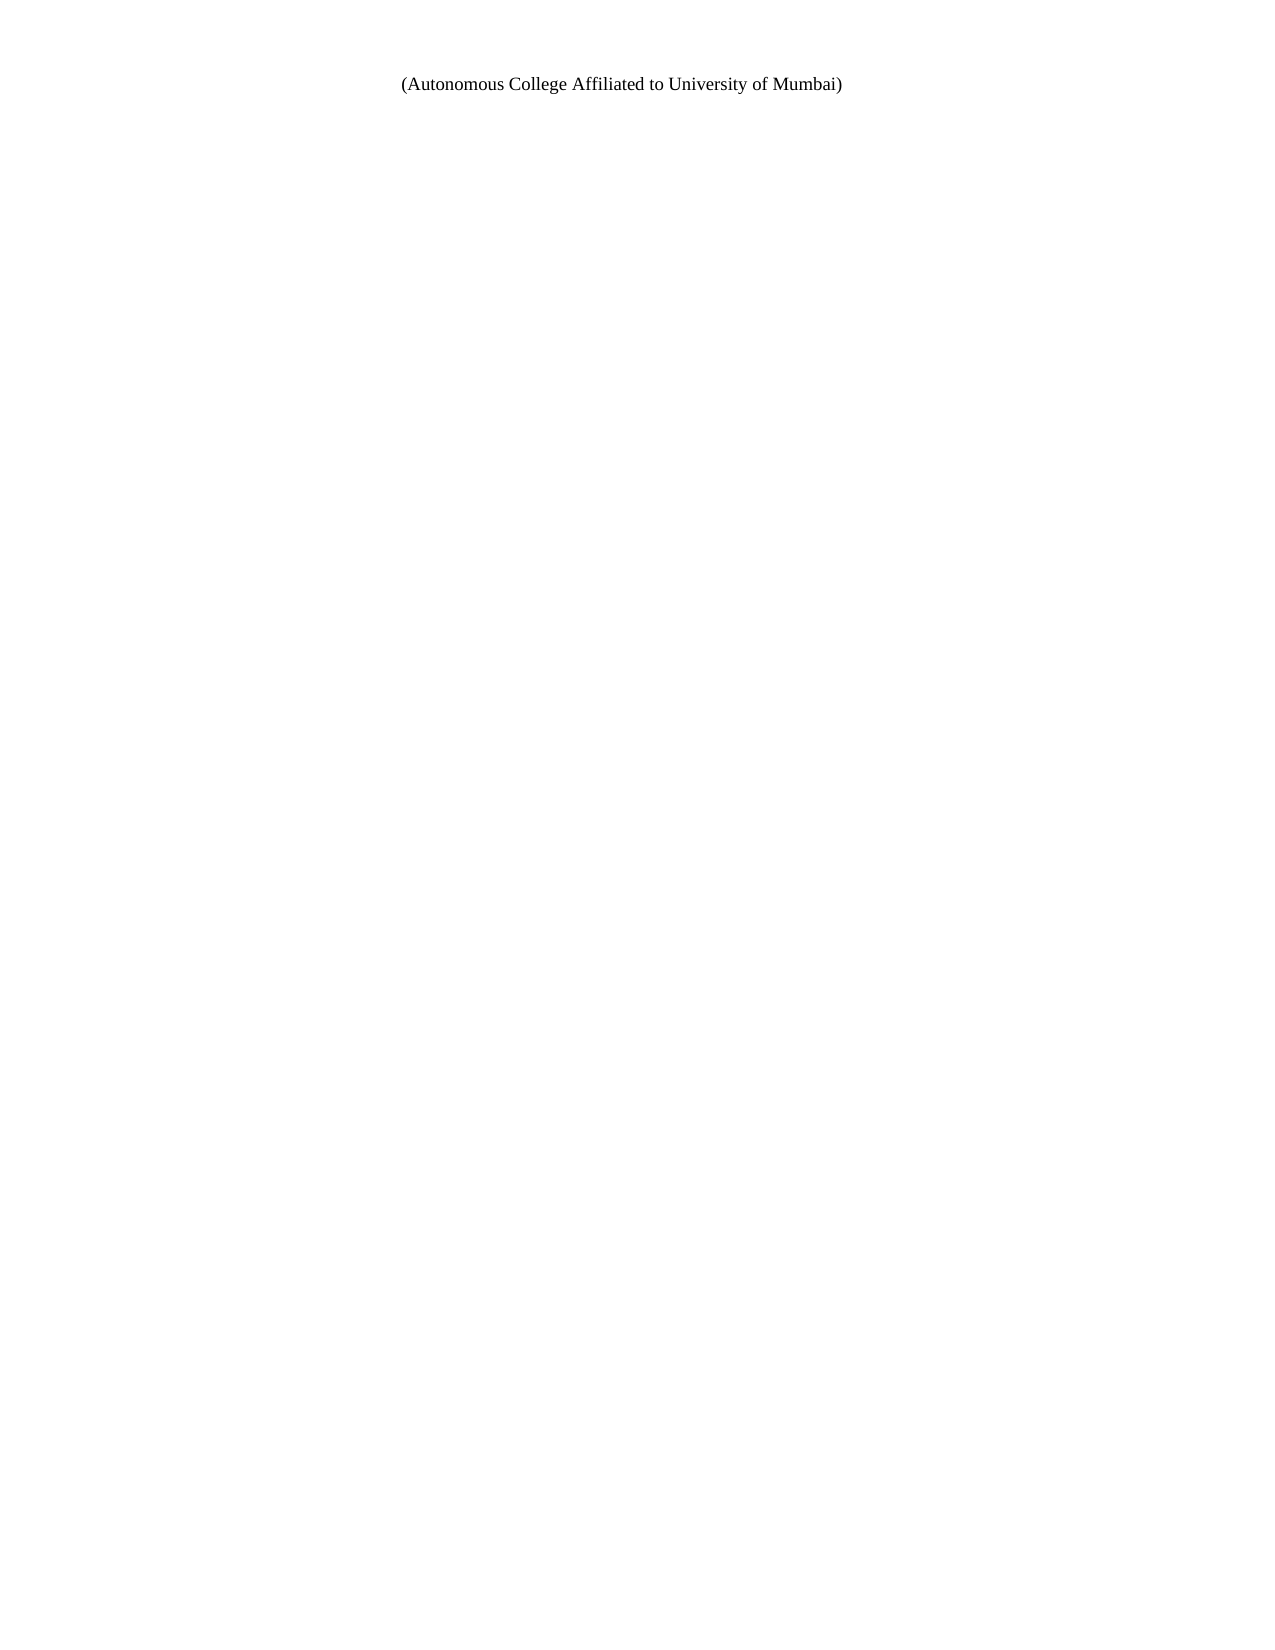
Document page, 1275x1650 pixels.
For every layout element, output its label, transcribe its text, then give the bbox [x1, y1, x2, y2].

text (Autonomous College Affiliated to University of Mumbai) [146, 72, 1097, 94]
